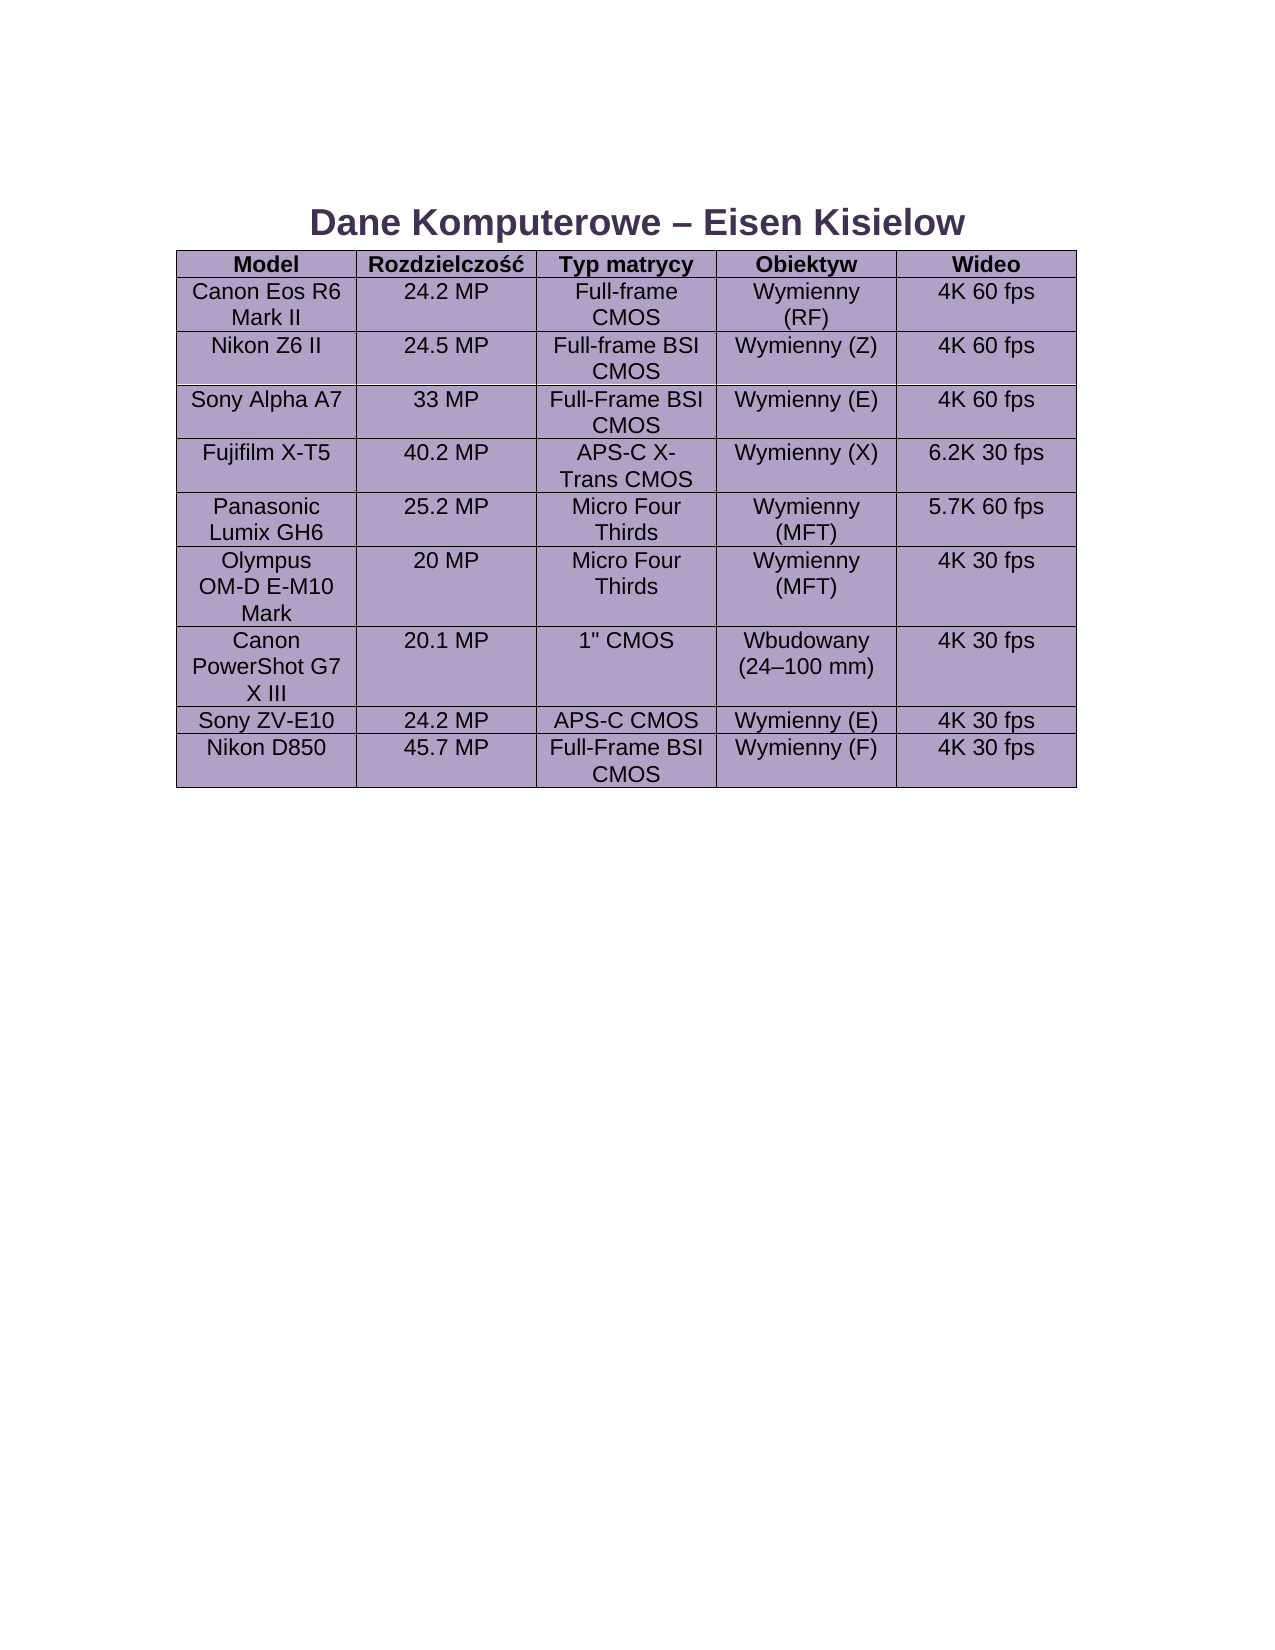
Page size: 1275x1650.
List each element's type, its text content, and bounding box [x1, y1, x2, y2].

table_cell 24.2 MP [357, 278, 536, 331]
table_cell Full-frame CMOS [537, 278, 716, 331]
table_cell Micro Four Thirds [537, 547, 716, 626]
table_cell Wymienny (E) [717, 386, 896, 438]
table_cell Full-frame BSI CMOS [537, 332, 716, 384]
table_cell 24.2 MP [357, 707, 536, 733]
table_cell 4K 60 fps [897, 278, 1076, 331]
table_cell Fujifilm X‑T5 [177, 439, 356, 492]
table_cell 4K 30 fps [897, 707, 1076, 733]
subtitle Dane Komputerowe – Eisen Kisielow [187, 200, 1087, 243]
table_header Typ matrycy [537, 251, 716, 277]
table_cell Wbudowany (24–100 mm) [717, 627, 896, 706]
table_cell 20.1 MP [357, 627, 536, 706]
table_header Obiektyw [717, 251, 896, 277]
table_cell 20 MP [357, 547, 536, 626]
table_header Wideo [897, 251, 1076, 277]
table_cell Nikon Z6 II [177, 332, 356, 384]
table_cell Wymienny (MFT) [717, 493, 896, 546]
table_cell 4K 60 fps [897, 332, 1076, 384]
table_cell 4K 30 fps [897, 627, 1076, 706]
table_cell 4K 60 fps [897, 386, 1076, 438]
table_cell 6.2K 30 fps [897, 439, 1076, 492]
table_cell 33 MP [357, 386, 536, 438]
table_cell Nikon D850 [177, 734, 356, 787]
table_cell 4K 30 fps [897, 547, 1076, 626]
table_header Rozdzielczość [357, 251, 536, 277]
table_cell Wymienny (E) [717, 707, 896, 733]
table_cell 4K 30 fps [897, 734, 1076, 787]
table_cell 1" CMOS [537, 627, 716, 706]
table_cell 40.2 MP [357, 439, 536, 492]
table_cell Micro Four Thirds [537, 493, 716, 546]
table_cell 25.2 MP [357, 493, 536, 546]
table_cell Wymienny (X) [717, 439, 896, 492]
table_cell Full-Frame BSI CMOS [537, 386, 716, 438]
table_cell Wymienny (F) [717, 734, 896, 787]
table_cell Full‑Frame BSI CMOS [537, 734, 716, 787]
table_cell 45.7 MP [357, 734, 536, 787]
table_header Model [177, 251, 356, 277]
table_cell Canon PowerShot G7 X III [177, 627, 356, 706]
table_cell 24.5 MP [357, 332, 536, 384]
table_cell APS-C X-Trans CMOS [537, 439, 716, 492]
table_cell Panasonic Lumix GH6 [177, 493, 356, 546]
table_cell Olympus OM‑D E‑M10 Mark [177, 547, 356, 626]
table_cell Sony Alpha A7 [177, 386, 356, 438]
table_cell Wymienny (Z) [717, 332, 896, 384]
table_cell Wymienny (MFT) [717, 547, 896, 626]
table_cell 5.7K 60 fps [897, 493, 1076, 546]
table_cell Sony ZV‑E10 [177, 707, 356, 733]
table_cell APS-C CMOS [537, 707, 716, 733]
table_cell Canon Eos R6 Mark II [177, 278, 356, 331]
table_cell Wymienny (RF) [717, 278, 896, 331]
